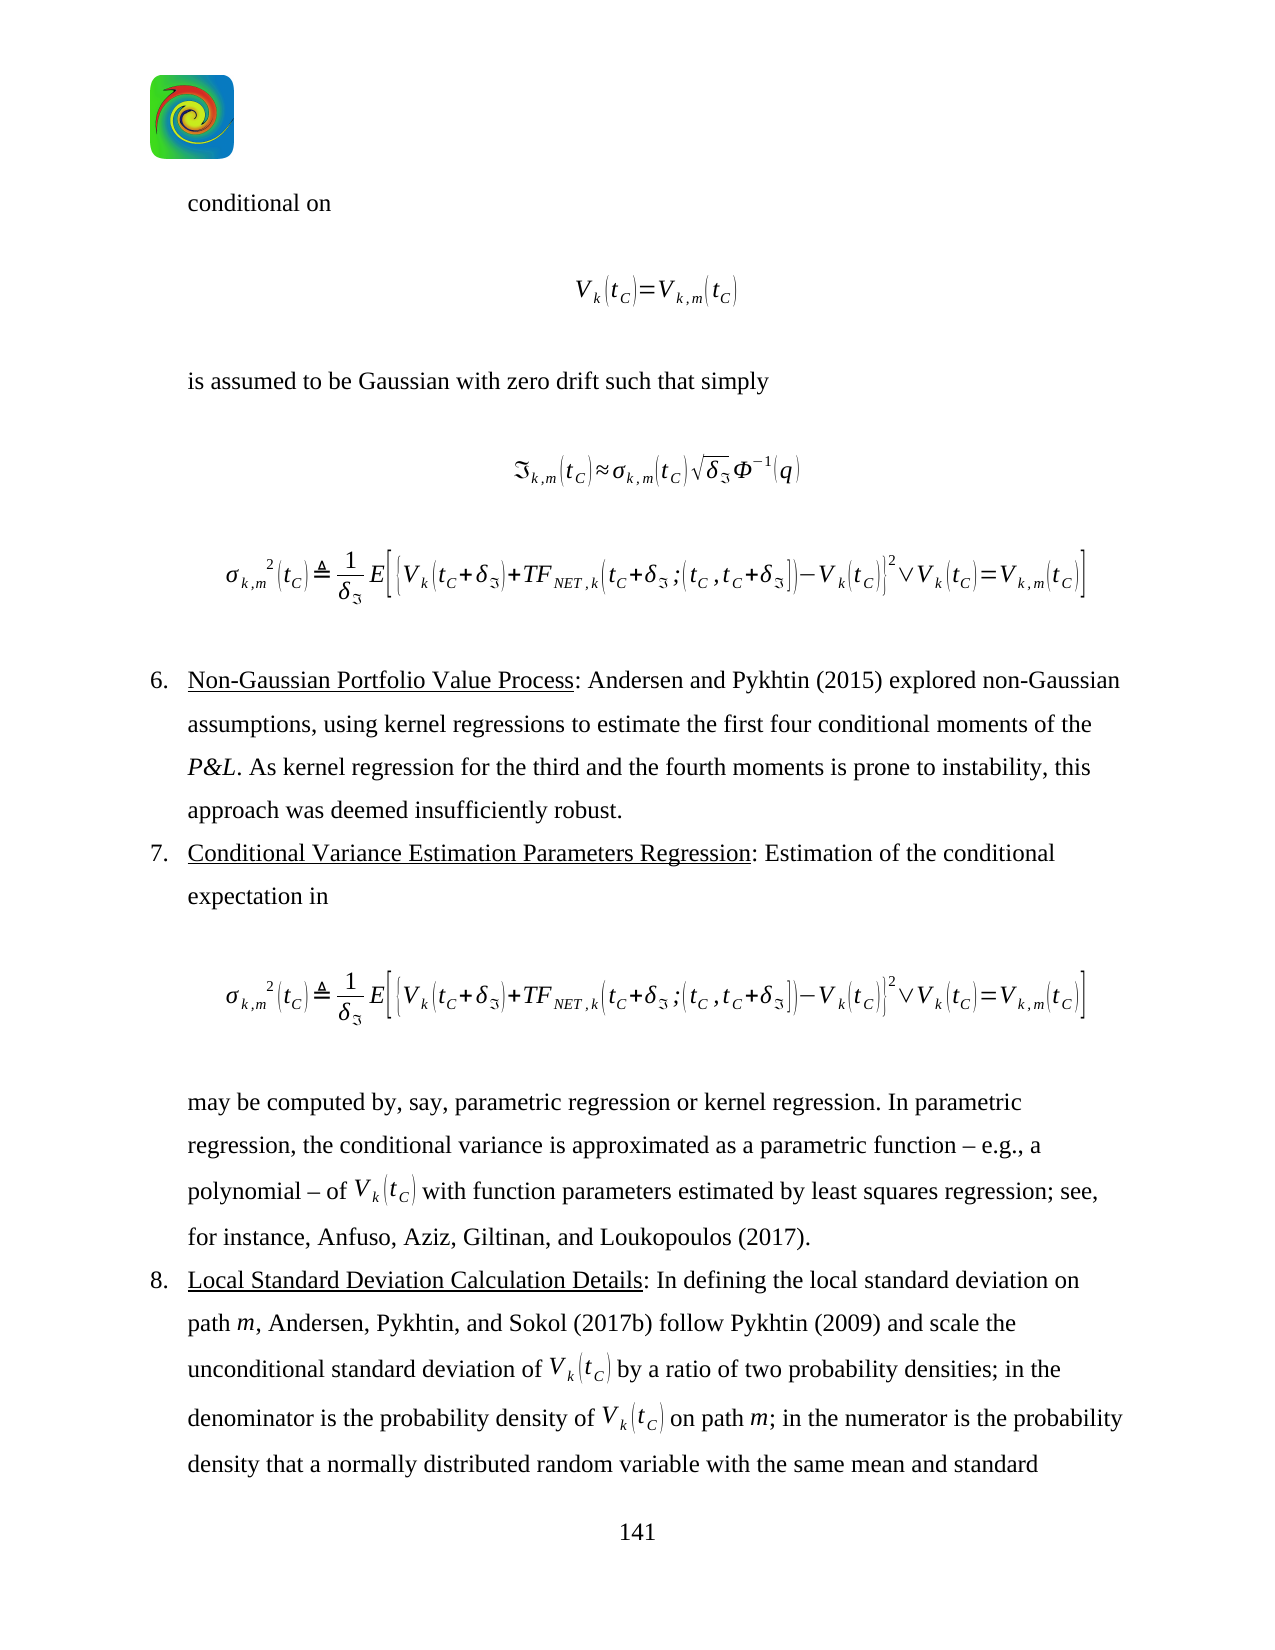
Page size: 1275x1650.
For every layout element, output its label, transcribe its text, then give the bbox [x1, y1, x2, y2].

list Non-Gaussian Portfolio Value Process: Andersen and Pykhtin (2015) explored non-Gaussian assumptions, using kernel regressions to estimate the first four conditional moments of the P&L. As kernel regression for the third and the fourth moments is prone to instability, this approach was deemed insufficiently robust. [150, 666, 1125, 824]
list conditional on [187, 188, 1125, 216]
list may be computed by, say, parametric regression or kernel regression. In parametric regression, the conditional variance is approximated as a parametric function – e.g., a polynomial – of with function parameters estimated by least squares regression; see, for instance, Anfuso, Aziz, Giltinan, and Loukopoulos (2017). [187, 1087, 1125, 1251]
list Conditional Variance Estimation Parameters Regression: Estimation of the conditional expectation in [150, 838, 1125, 910]
picture [188, 75, 234, 159]
list is assumed to be Gaussian with zero drift such that simply [187, 366, 1125, 395]
picture [150, 75, 223, 159]
